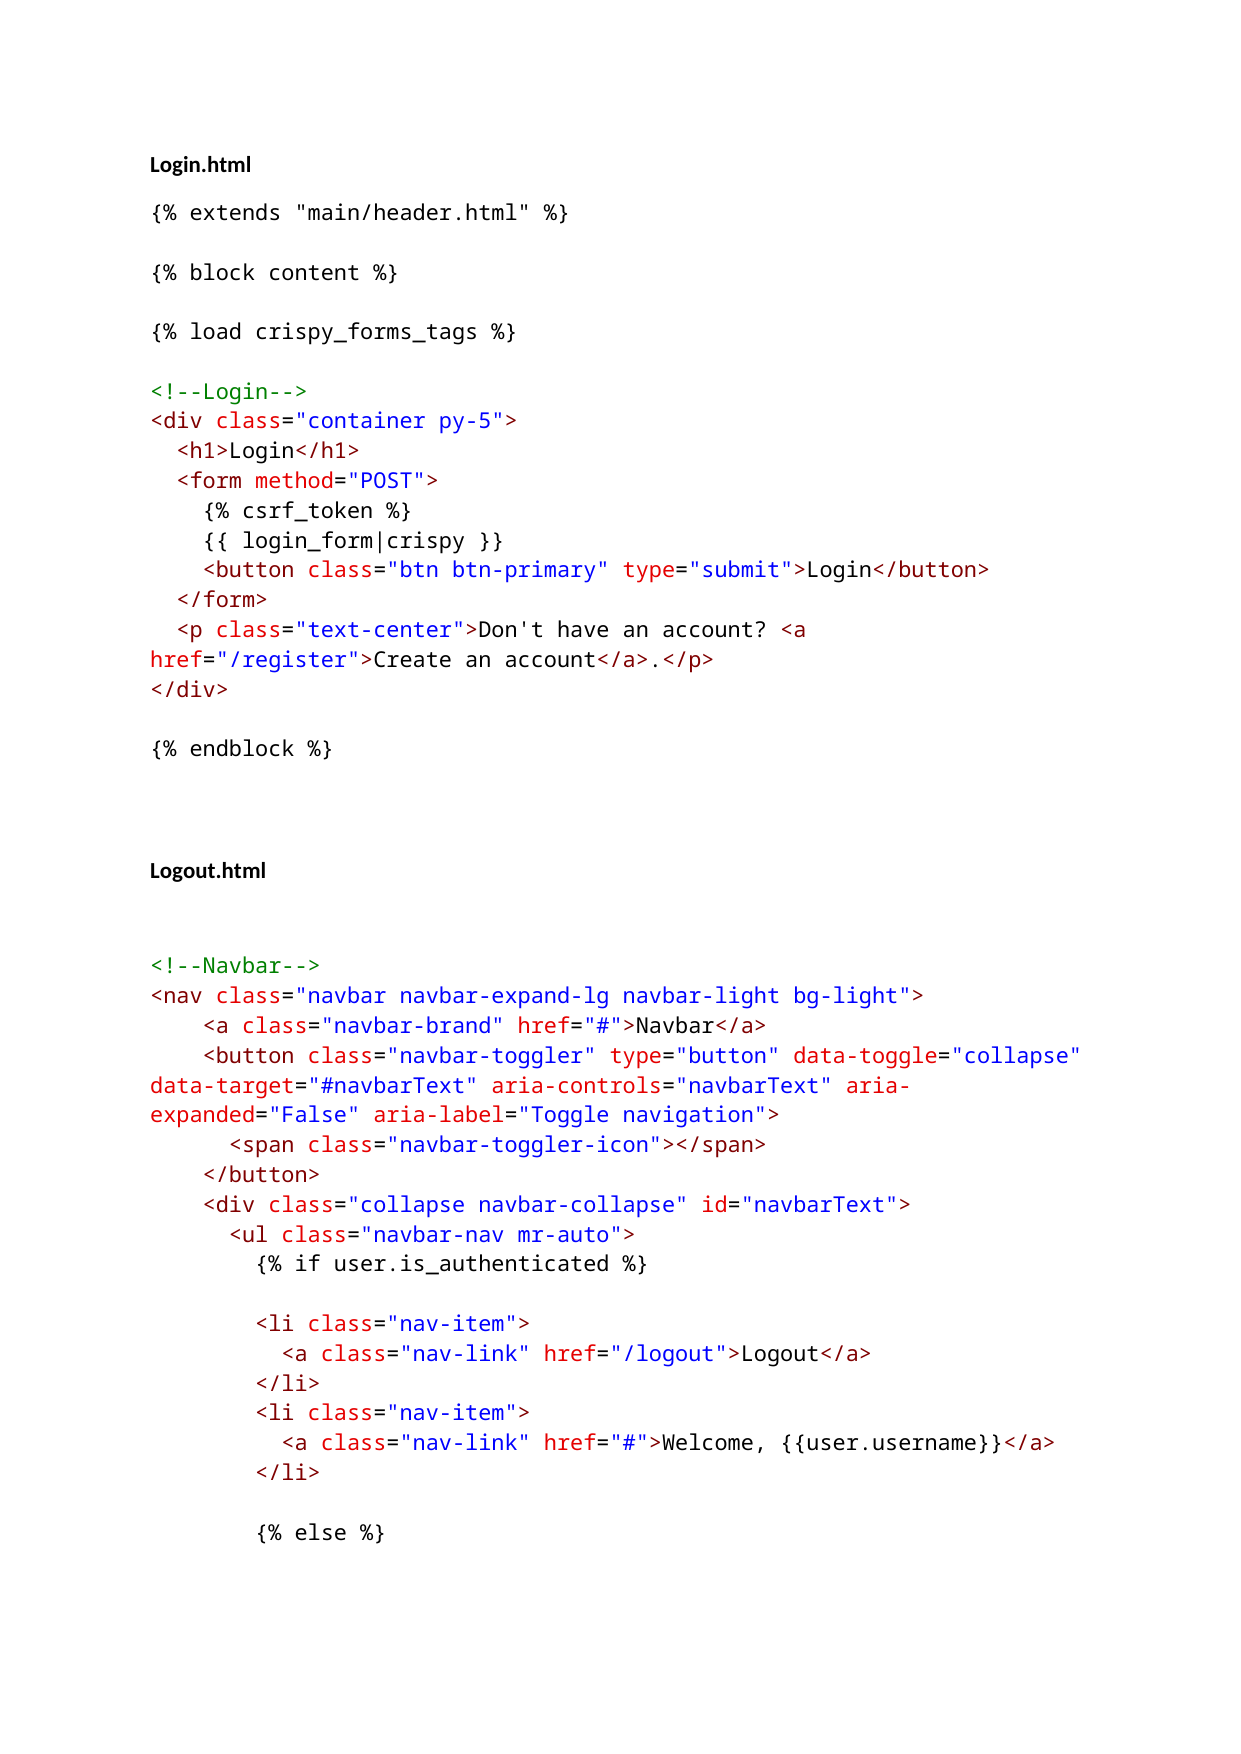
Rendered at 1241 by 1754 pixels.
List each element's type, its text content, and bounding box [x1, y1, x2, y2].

text {% load crispy_forms_tags %} [150, 316, 1090, 346]
text </form> [150, 584, 1090, 614]
text {% extends "main/header.html" %} [150, 197, 1090, 227]
text {% block content %} [150, 256, 1090, 286]
text {% if user.is_authenticated %} [150, 1248, 1090, 1278]
text Logout.html [150, 857, 1090, 885]
text <p class="text-center">Don't have an account? <a href="/register">Create an account</a>.</p> [150, 614, 1090, 673]
text <li class="nav-item"> [150, 1308, 1090, 1338]
text {{ login_form|crispy }} [150, 524, 1090, 554]
text <a class="navbar-brand" href="#">Navbar</a> [150, 1010, 1090, 1040]
text <div class="collapse navbar-collapse" id="navbarText"> [150, 1189, 1090, 1218]
text </li> [150, 1457, 1090, 1487]
text </div> [150, 673, 1090, 703]
text </button> [150, 1159, 1090, 1189]
text <ul class="navbar-nav mr-auto"> [150, 1218, 1090, 1248]
text <h1>Login</h1> [150, 435, 1090, 465]
text <button class="btn btn-primary" type="submit">Login</button> [150, 554, 1090, 584]
text <nav class="navbar navbar-expand-lg navbar-light bg-light"> [150, 980, 1090, 1010]
text {% csrf_token %} [150, 495, 1090, 524]
text <span class="navbar-toggler-icon"></span> [150, 1129, 1090, 1159]
text </li> [150, 1367, 1090, 1397]
text <form method="POST"> [150, 465, 1090, 495]
text <li class="nav-item"> [150, 1397, 1090, 1427]
text {% endblock %} [150, 733, 1090, 763]
text <div class="container py-5"> [150, 405, 1090, 435]
text <button class="navbar-toggler" type="button" data-toggle="collapse" data-target="#navbarText" aria-controls="navbarText" aria-expanded="False" aria-label="Toggle navigation"> [150, 1040, 1090, 1129]
text Login.html [150, 150, 1090, 178]
text <a class="nav-link" href="/logout">Logout</a> [150, 1338, 1090, 1367]
text {% else %} [150, 1516, 1090, 1546]
text <a class="nav-link" href="#">Welcome, {{user.username}}</a> [150, 1427, 1090, 1457]
text <!--Login--> [150, 376, 1090, 405]
text <!--Navbar--> [150, 950, 1090, 980]
